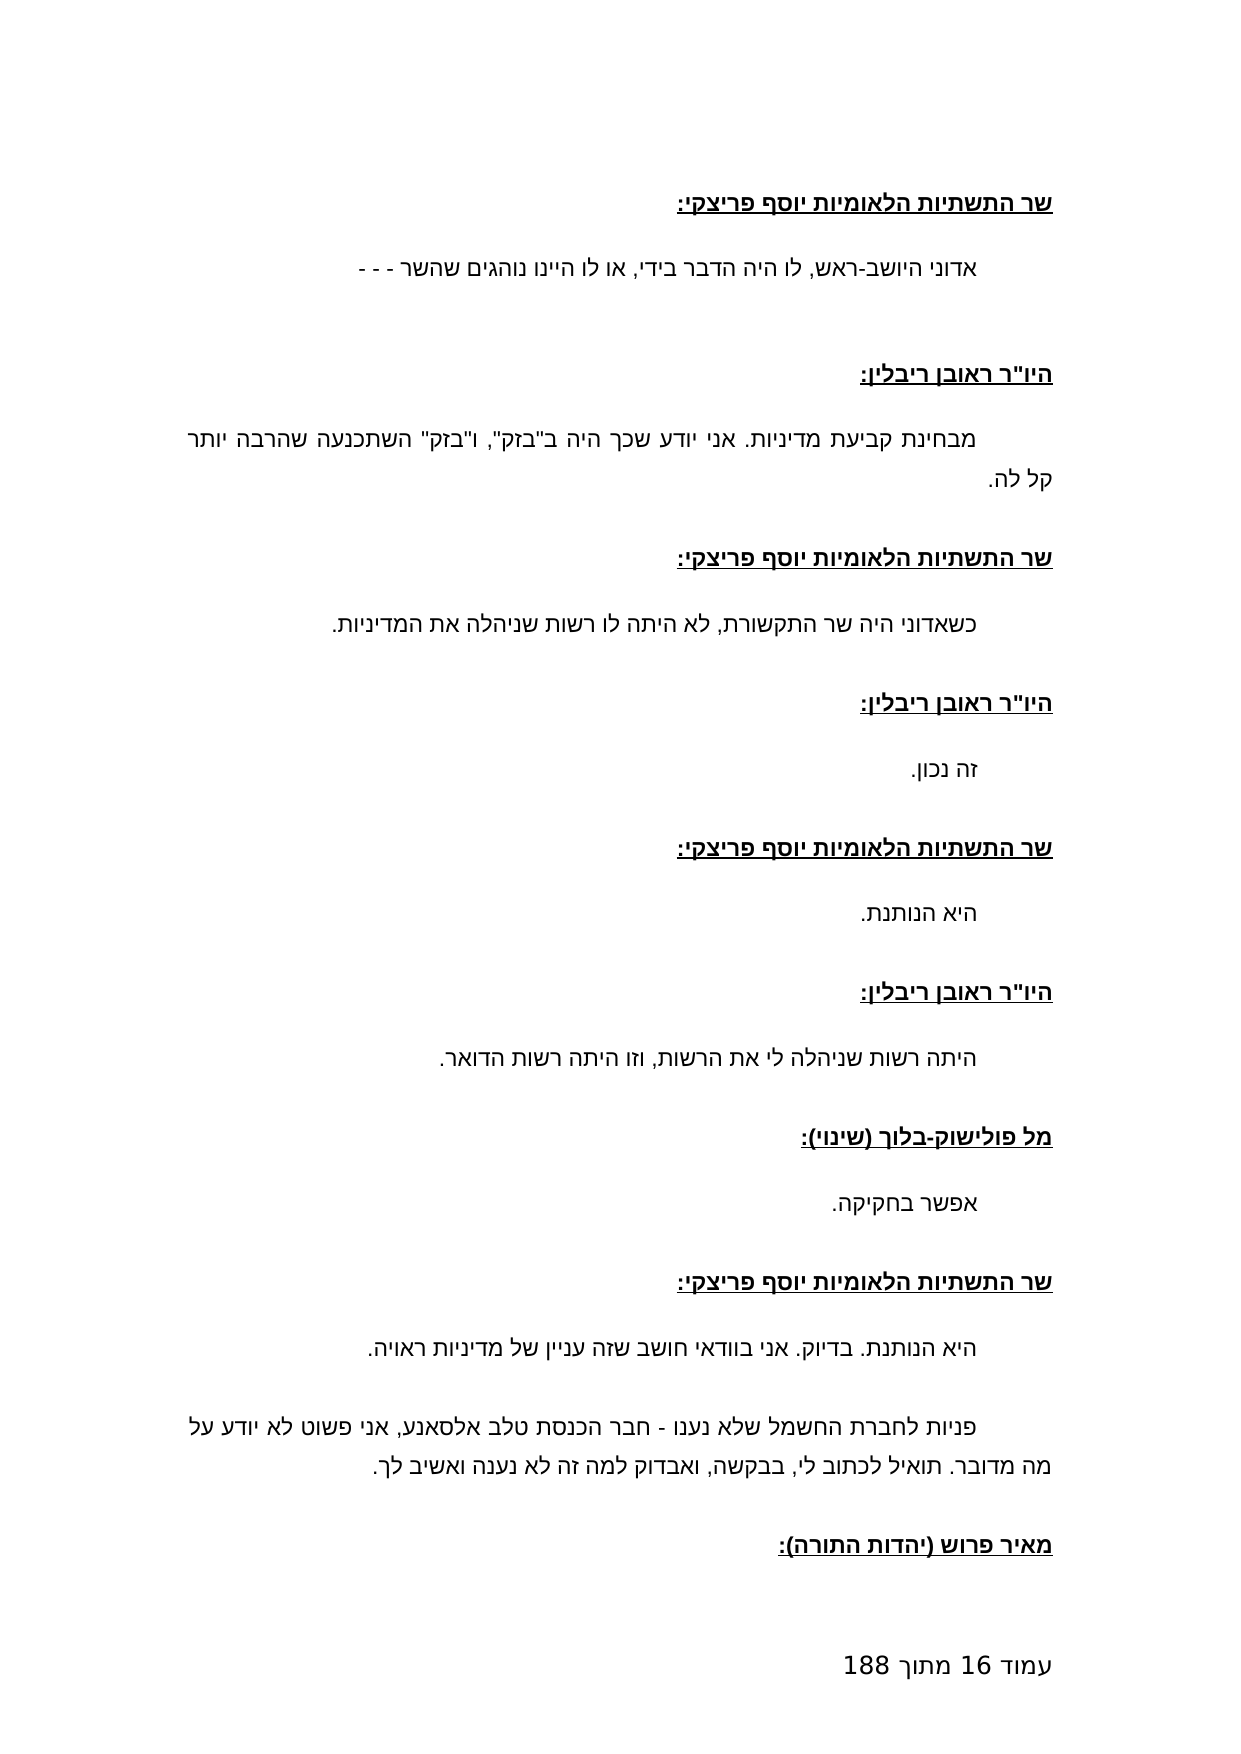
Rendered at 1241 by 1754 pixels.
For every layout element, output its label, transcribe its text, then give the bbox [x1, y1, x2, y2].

text היא הנותנת. [187, 900, 1053, 927]
text היו"ר ראובן ריבלין: [187, 979, 1053, 1006]
text אפשר בחקיקה. [187, 1190, 1053, 1216]
text מאיר פרוש (יהדות התורה): [187, 1532, 1053, 1558]
text אדוני היושב-ראש, לו היה הדבר בידי, או לו היינו נוהגים שהשר - - - [187, 255, 1053, 282]
text כשאדוני היה שר התקשורת, לא היתה לו רשות שניהלה את המדיניות. [187, 611, 1053, 637]
text מבחינת קביעת מדיניות. אני יודע שכך היה ב"בזק", ו"בזק" השתכנעה שהרבה יותר קל לה. [187, 426, 1053, 492]
text שר התשתיות הלאומיות יוסף פריצקי: [187, 545, 1053, 571]
text היו"ר ראובן ריבלין: [187, 690, 1053, 716]
text שר התשתיות הלאומיות יוסף פריצקי: [187, 189, 1053, 216]
text זה נכון. [187, 756, 1053, 782]
text פניות לחברת החשמל שלא נענו - חבר הכנסת טלב אלסאנע, אני פשוט לא יודע על מה מדובר. תואיל לכתוב לי, בבקשה, ואבדוק למה זה לא נענה ואשיב לך. [187, 1414, 1053, 1479]
text שר התשתיות הלאומיות יוסף פריצקי: [187, 834, 1053, 861]
text מל פולישוק-בלוך (שינוי): [187, 1124, 1053, 1150]
text שר התשתיות הלאומיות יוסף פריצקי: [187, 1269, 1053, 1295]
text היתה רשות שניהלה לי את הרשות, וזו היתה רשות הדואר. [187, 1045, 1053, 1071]
text היא הנותנת. בדיוק. אני בוודאי חושב שזה עניין של מדיניות ראויה. [187, 1335, 1053, 1361]
text היו"ר ראובן ריבלין: [187, 361, 1053, 387]
